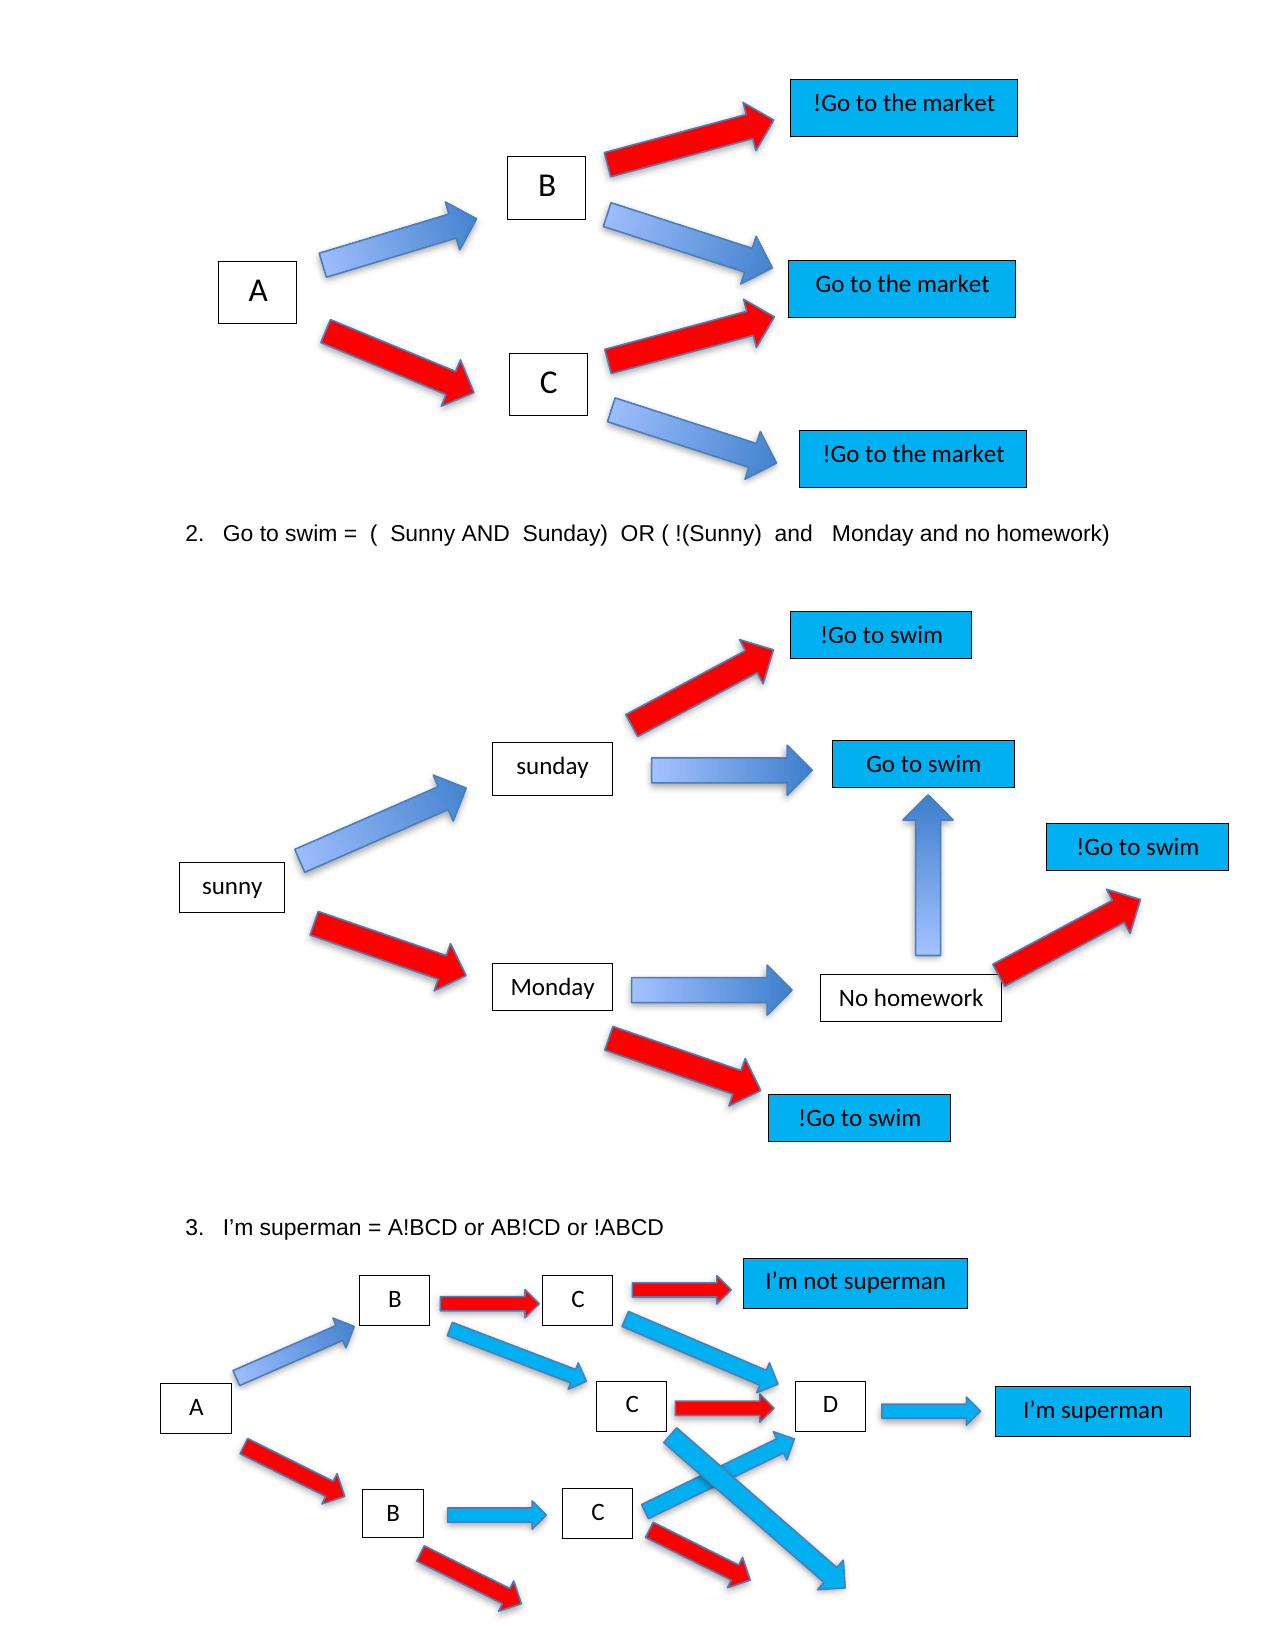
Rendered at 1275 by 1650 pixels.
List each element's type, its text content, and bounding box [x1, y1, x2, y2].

list Go to swim = ( Sunny AND Sunday) OR ( !(Sunny) and Monday and no homework) [185, 519, 1127, 546]
list I’m superman = A!BCD or AB!CD or !ABCD [185, 1214, 1127, 1241]
